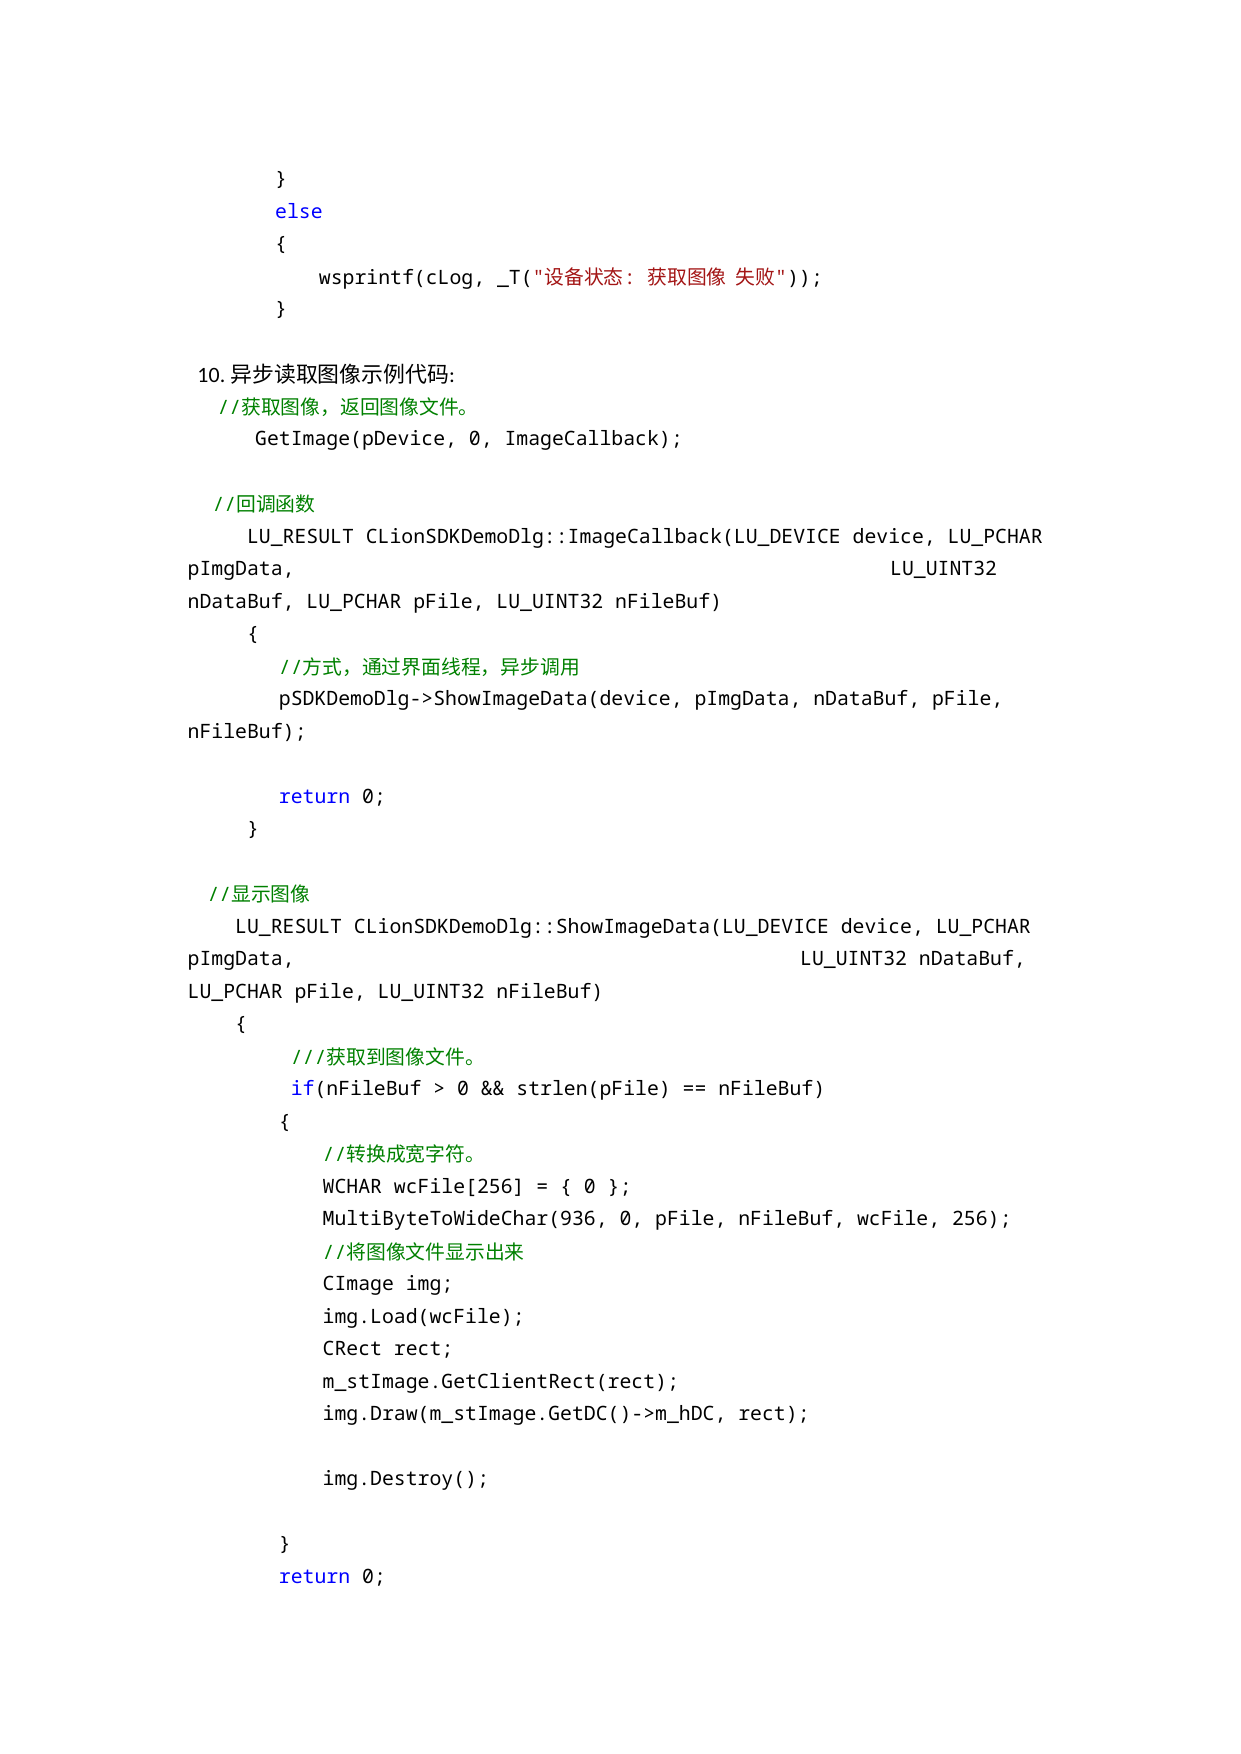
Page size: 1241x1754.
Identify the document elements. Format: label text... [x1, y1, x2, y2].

text ///获取到图像文件。 [187, 1039, 1053, 1072]
text //转换成宽字符。 [187, 1137, 1053, 1169]
text } [187, 162, 1053, 194]
text else [187, 194, 1053, 227]
text CRect rect; [187, 1332, 1053, 1364]
text img.Draw(m_stImage.GetDC()->m_hDC, rect); [187, 1397, 1053, 1429]
text //回调函数 [187, 487, 1053, 519]
text CImage img; [187, 1267, 1053, 1299]
text } [187, 812, 1053, 844]
text { [187, 1007, 1053, 1039]
text MultiByteToWideChar(936, 0, pFile, nFileBuf, wcFile, 256); [187, 1202, 1053, 1234]
text LU_RESULT CLionSDKDemoDlg::ImageCallback(LU_DEVICE device, LU_PCHAR pImgData, LU_UINT32 nDataBuf, LU_PCHAR pFile, LU_UINT32 nFileBuf) [187, 519, 1053, 617]
text img.Load(wcFile); [187, 1299, 1053, 1332]
text m_stImage.GetClientRect(rect); [187, 1364, 1053, 1397]
text return 0; [187, 1559, 1053, 1592]
text //方式，通过界面线程，异步调用 [187, 649, 1053, 682]
text //显示图像 [187, 877, 1053, 909]
text pSDKDemoDlg->ShowImageData(device, pImgData, nDataBuf, pFile, nFileBuf); [187, 682, 1053, 747]
text //将图像文件显示出来 [187, 1234, 1053, 1267]
text img.Destroy(); [187, 1462, 1053, 1494]
text { [187, 617, 1053, 649]
text GetImage(pDevice, 0, ImageCallback); [187, 422, 1053, 454]
text { [187, 227, 1053, 259]
text { [187, 1104, 1053, 1137]
text //获取图像，返回图像文件。 [187, 389, 1053, 422]
text WCHAR wcFile[256] = { 0 }; [187, 1169, 1053, 1202]
text } [187, 292, 1053, 324]
text } [187, 1527, 1053, 1559]
text LU_RESULT CLionSDKDemoDlg::ShowImageData(LU_DEVICE device, LU_PCHAR pImgData, LU_UINT32 nDataBuf, LU_PCHAR pFile, LU_UINT32 nFileBuf) [187, 909, 1053, 1007]
text return 0; [187, 779, 1053, 812]
text 10. 异步读取图像示例代码: [187, 357, 1053, 389]
text wsprintf(cLog, _T("设备状态: 获取图像 失败")); [187, 259, 1053, 292]
text if(nFileBuf > 0 && strlen(pFile) == nFileBuf) [187, 1072, 1053, 1104]
